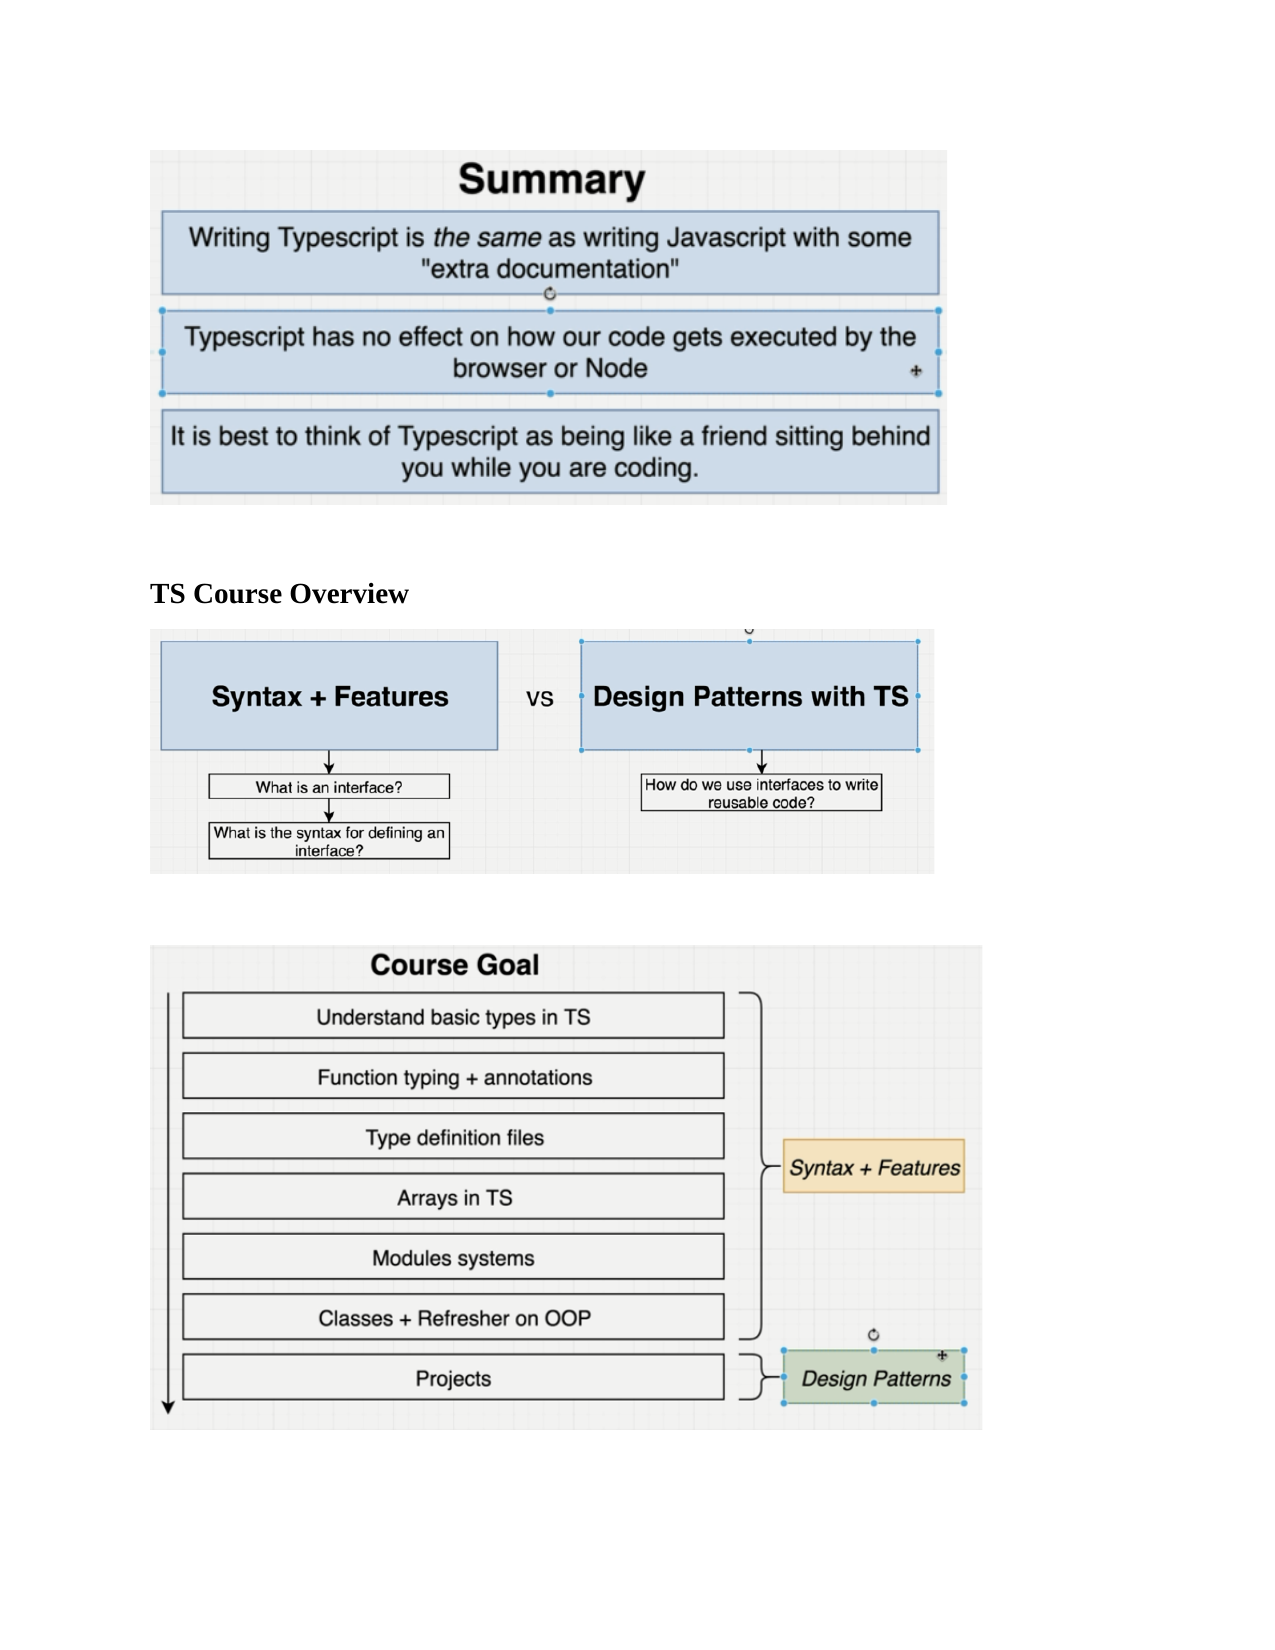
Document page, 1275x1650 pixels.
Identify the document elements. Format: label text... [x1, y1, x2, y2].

picture [150, 945, 983, 1430]
picture [150, 629, 935, 874]
text TS Course Overview [150, 576, 1125, 610]
picture [150, 150, 948, 505]
